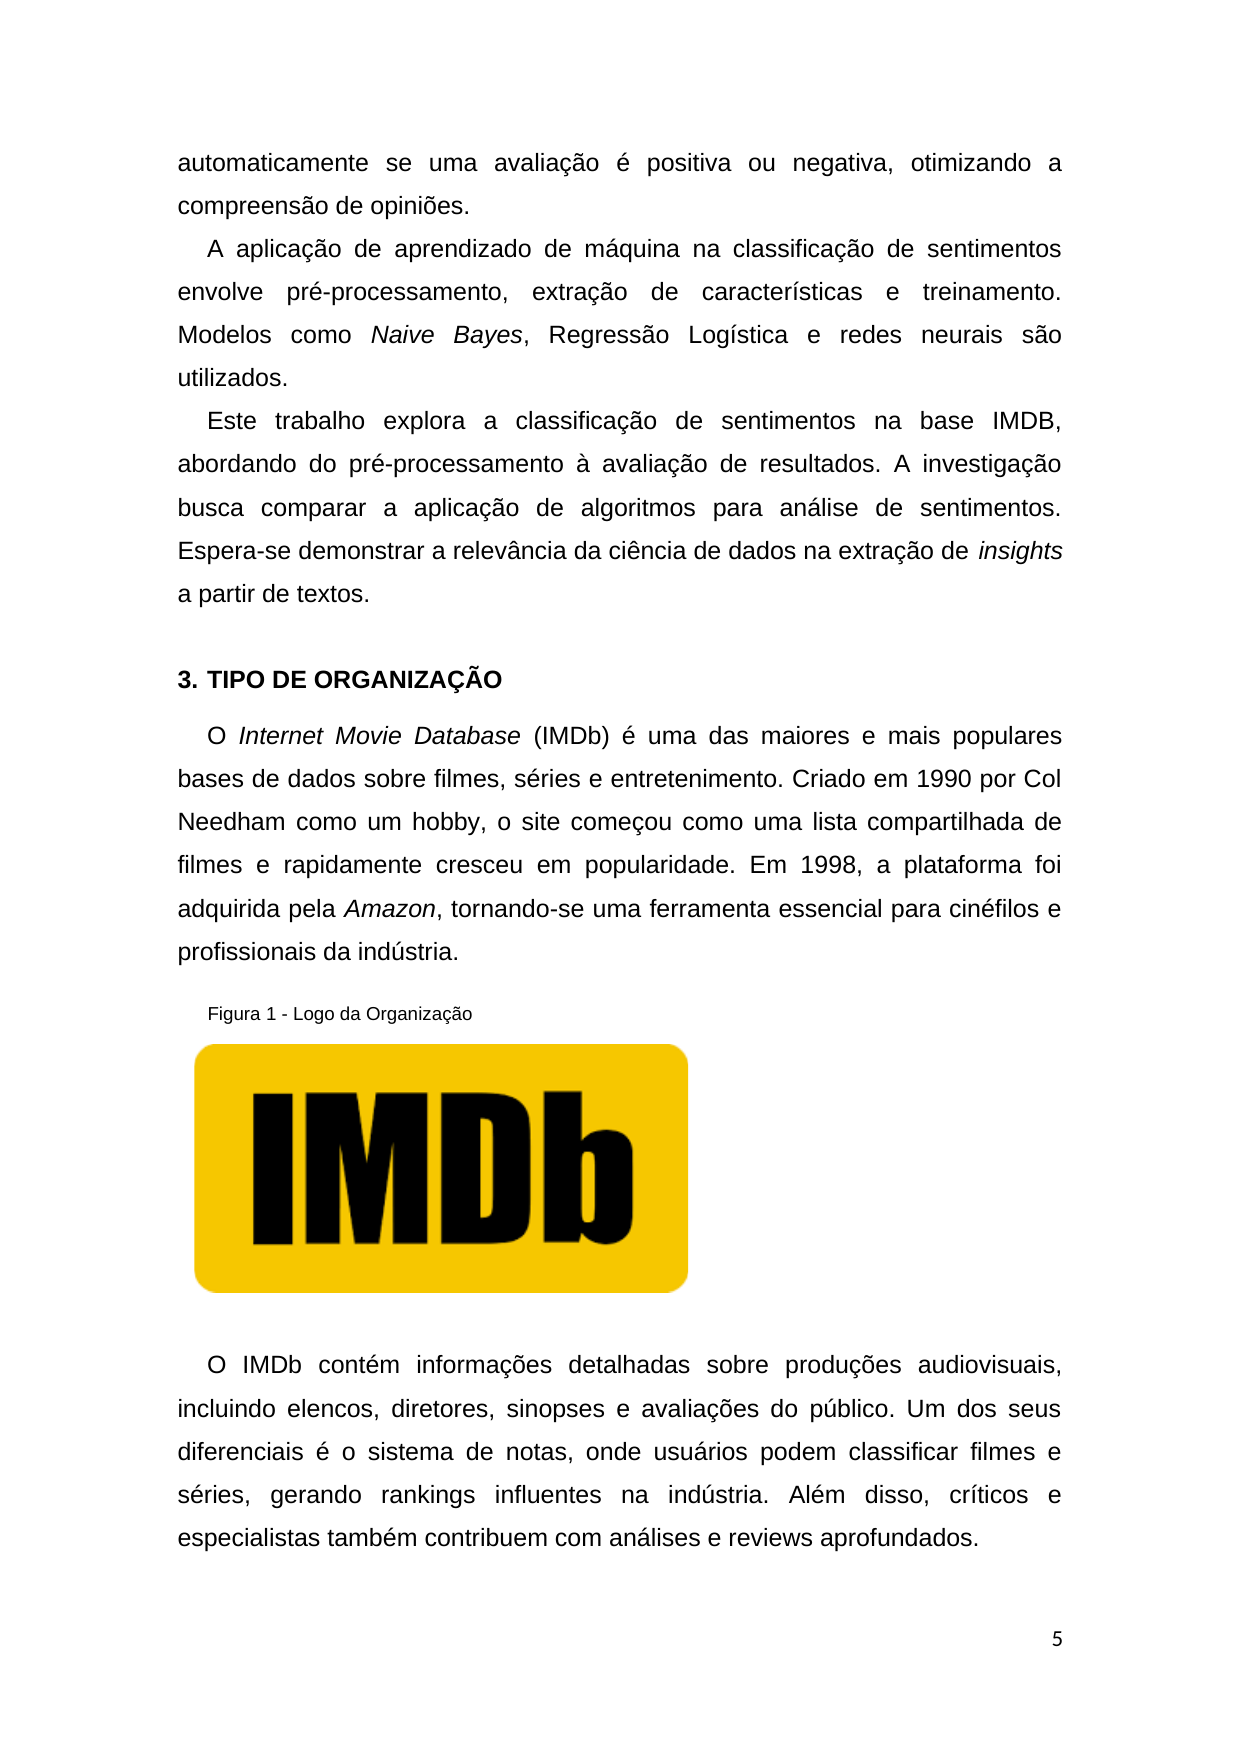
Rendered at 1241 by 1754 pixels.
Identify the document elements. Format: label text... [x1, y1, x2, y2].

text Este trabalho explora a classificação de sentimentos na base IMDB, abordando do pré-processamento à avaliação de resultados. A investigação busca comparar a aplicação de algoritmos para análise de sentimentos. Espera-se demonstrar a relevância da ciência de dados na extração de insights a partir de textos. [177, 406, 1063, 608]
text A aplicação de aprendizado de máquina na classificação de sentimentos envolve pré-processamento, extração de características e treinamento. Modelos como Naive Bayes, Regressão Logística e redes neurais são utilizados. [177, 234, 1063, 392]
text O Internet Movie Database (IMDb) é uma das maiores e mais populares bases de dados sobre filmes, séries e entretenimento. Criado em 1990 por Col Needham como um hobby, o site começou como uma lista compartilhada de filmes e rapidamente cresceu em popularidade. Em 1998, a plataforma foi adquirida pela Amazon, tornando-se uma ferramenta essencial para cinéfilos e profissionais da indústria. [177, 721, 1063, 966]
picture [194, 1044, 689, 1293]
subtitle TIPO DE ORGANIZAÇÃO [177, 665, 1063, 694]
text O IMDb contém informações detalhadas sobre produções audiovisuais, incluindo elencos, diretores, sinopses e avaliações do público. Um dos seus diferenciais é o sistema de notas, onde usuários podem classificar filmes e séries, gerando rankings influentes na indústria. Além disso, críticos e especialistas também contribuem com análises e reviews aprofundados. [177, 1350, 1063, 1552]
